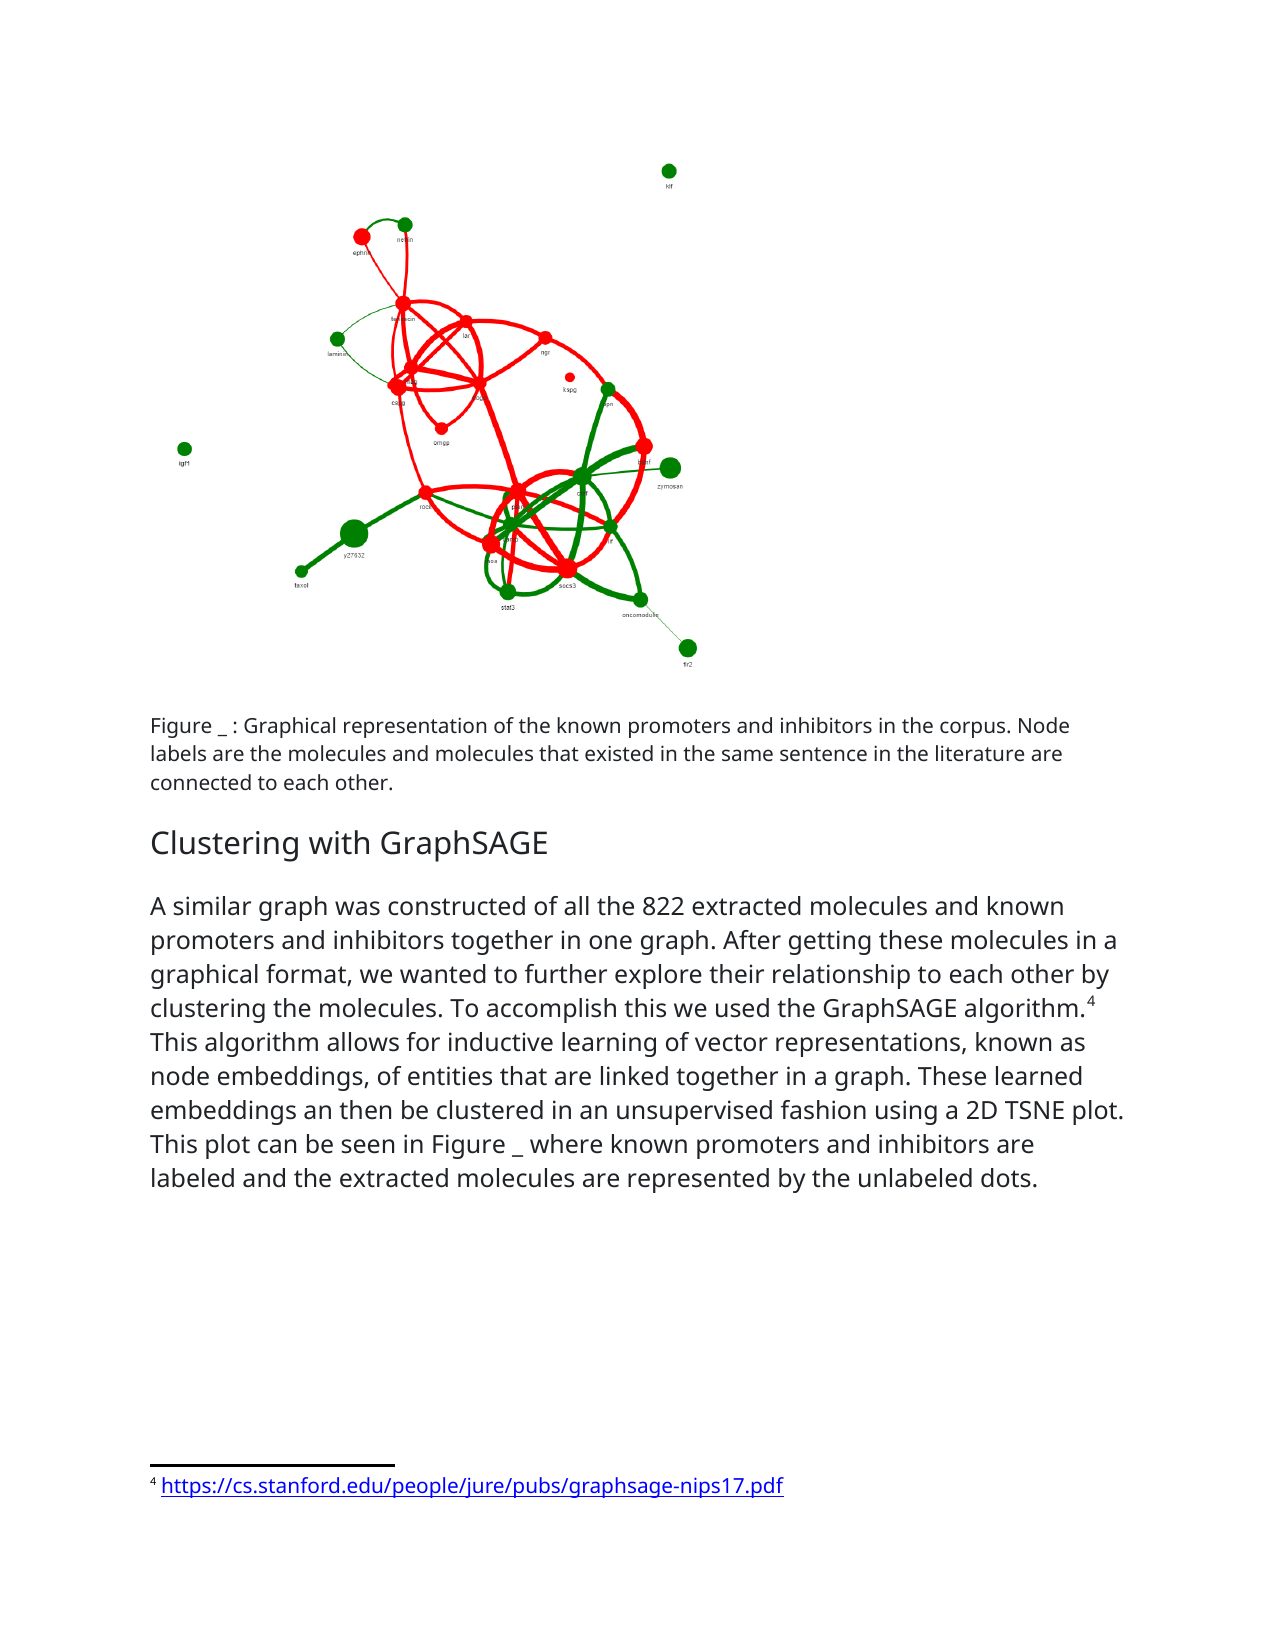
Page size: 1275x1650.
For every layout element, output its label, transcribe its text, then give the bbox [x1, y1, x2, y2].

picture [156, 150, 714, 679]
text Figure _ : Graphical representation of the known promoters and inhibitors in the corpus. Node labels are the molecules and molecules that existed in the same sentence in the literature are connected to each other. [150, 711, 1125, 796]
text Clustering with GraphSAGE [150, 821, 1125, 864]
text A similar graph was constructed of all the 822 extracted molecules and known promoters and inhibitors together in one graph. After getting these molecules in a graphical format, we wanted to further explore their relationship to each other by clustering the molecules. To accomplish this we used the GraphSAGE algorithm. This algorithm allows for inductive learning of vector representations, known as node embeddings, of entities that are linked together in a graph. These learned embeddings an then be clustered in an unsupervised fashion using a 2D TSNE plot. This plot can be seen in Figure _ where known promoters and inhibitors are labeled and the extracted molecules are represented by the unlabeled dots. [150, 889, 1125, 1195]
